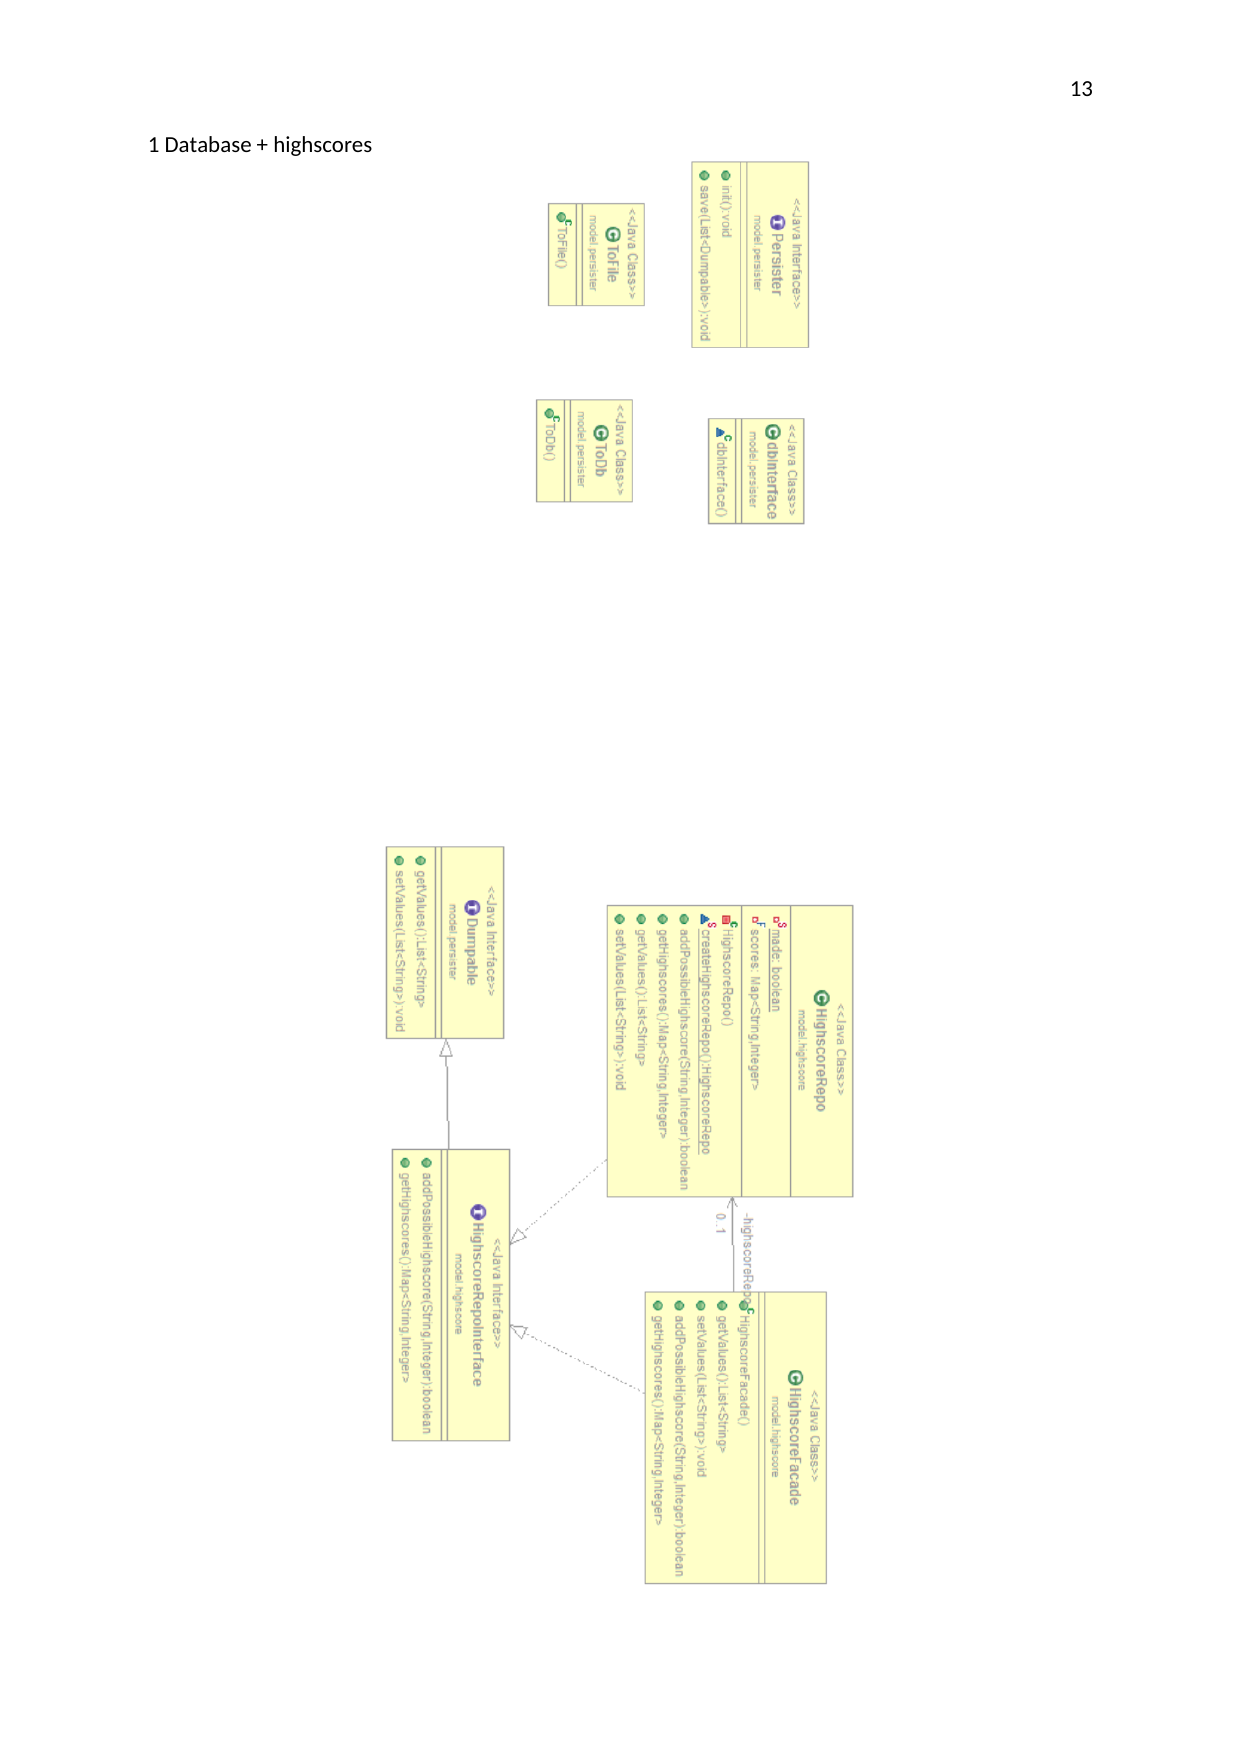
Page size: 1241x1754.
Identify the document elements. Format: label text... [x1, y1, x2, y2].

picture [373, 158, 868, 1613]
text 1 Database + highscores [148, 130, 1093, 158]
